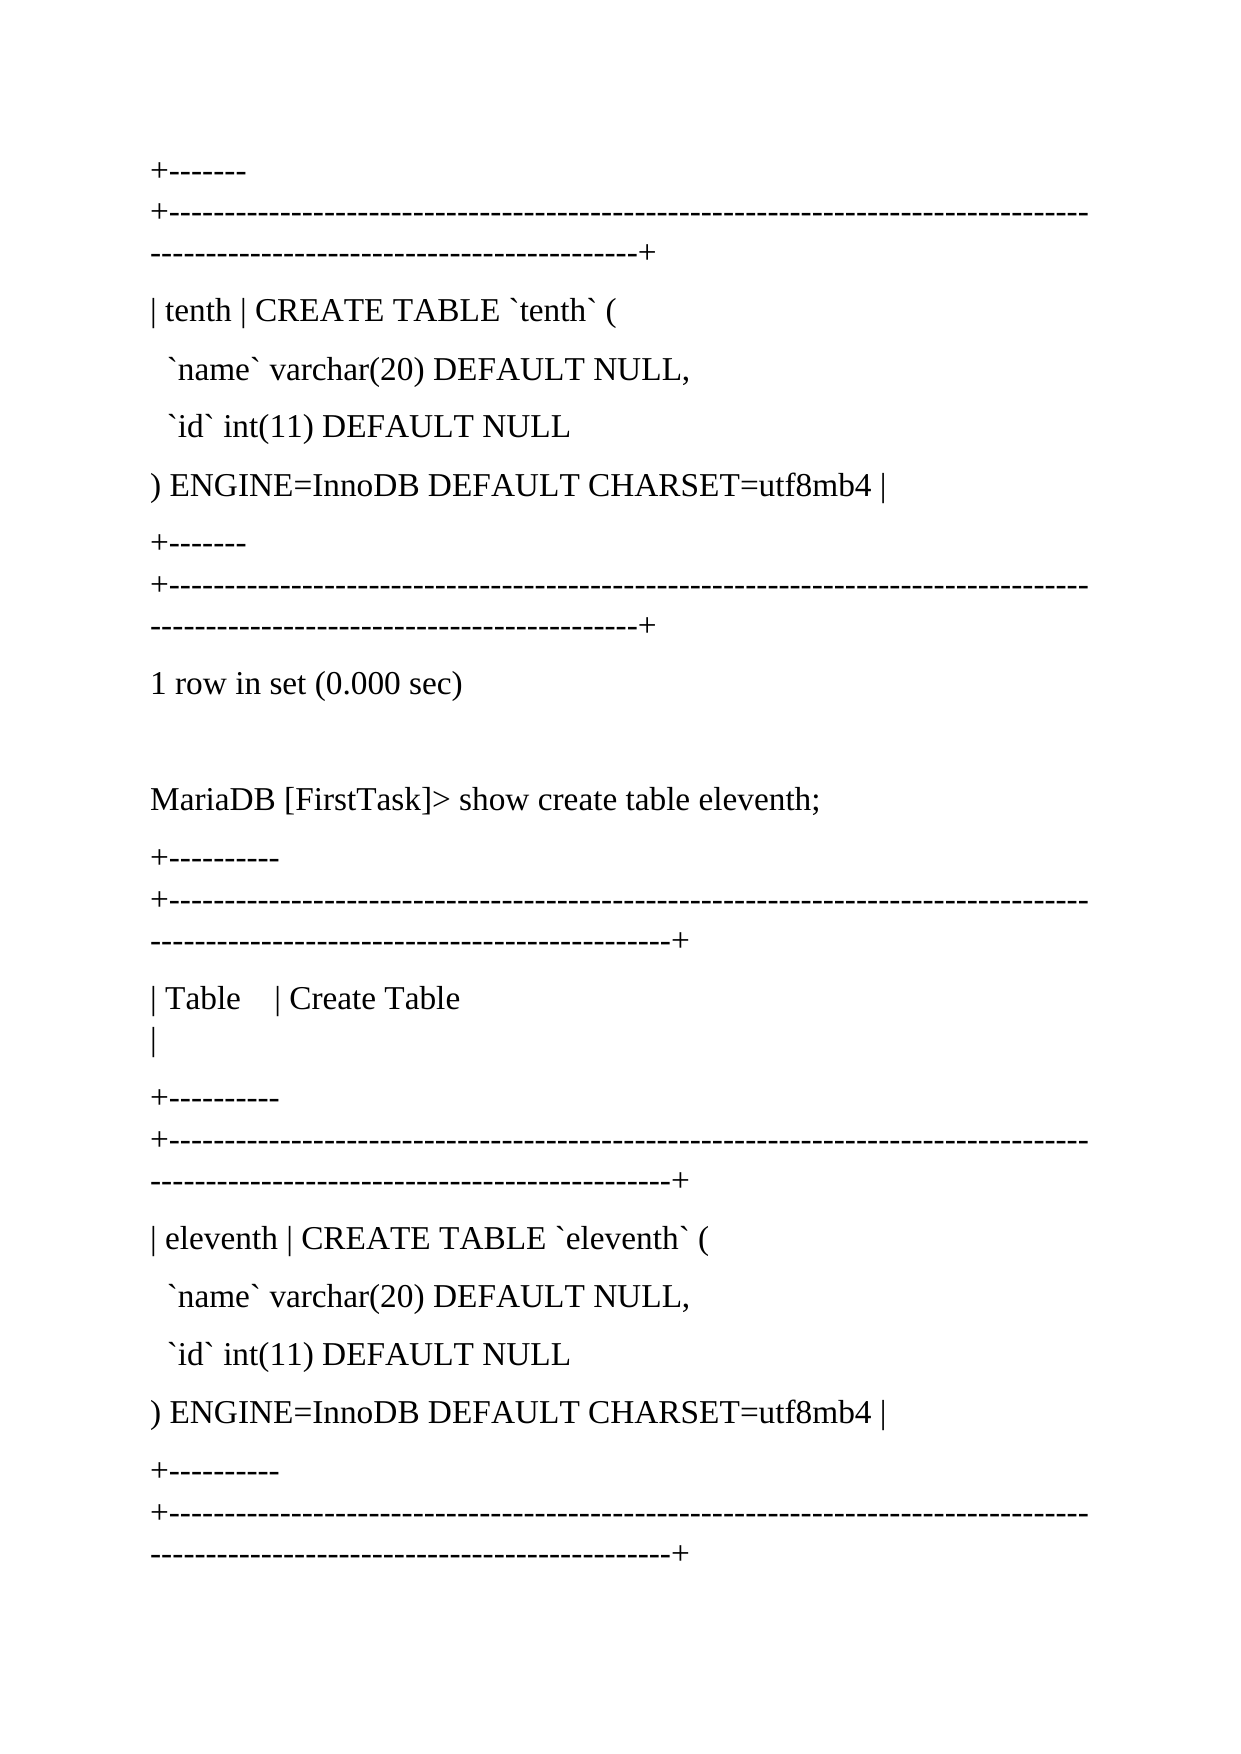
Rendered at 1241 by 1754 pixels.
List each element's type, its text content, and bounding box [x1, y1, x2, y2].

text ) ENGINE=InnoDB DEFAULT CHARSET=utf8mb4 | [150, 465, 1090, 503]
text ) ENGINE=InnoDB DEFAULT CHARSET=utf8mb4 | [150, 1392, 1090, 1431]
text `name` varchar(20) DEFAULT NULL, [150, 349, 1090, 387]
text +----------+----------------------------------------------------------------------------------------------------------------------------------+ [150, 1451, 1090, 1572]
text `id` int(11) DEFAULT NULL [150, 407, 1090, 445]
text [150, 150, 1090, 271]
text `id` int(11) DEFAULT NULL [150, 1334, 1090, 1373]
text | tenth | CREATE TABLE `tenth` ( [150, 291, 1090, 329]
text MariaDB [FirstTask]> show create table eleventh; [150, 779, 1090, 818]
text +----------+----------------------------------------------------------------------------------------------------------------------------------+ [150, 838, 1090, 959]
text +----------+----------------------------------------------------------------------------------------------------------------------------------+ [150, 1078, 1090, 1199]
text 1 row in set (0.000 sec) [150, 663, 1090, 702]
text `name` varchar(20) DEFAULT NULL, [150, 1276, 1090, 1315]
text | Table | Create Table | [150, 978, 1090, 1058]
text | eleventh | CREATE TABLE `eleventh` ( [150, 1218, 1090, 1257]
text +-------+-------------------------------------------------------------------------------------------------------------------------------+ [150, 523, 1090, 644]
